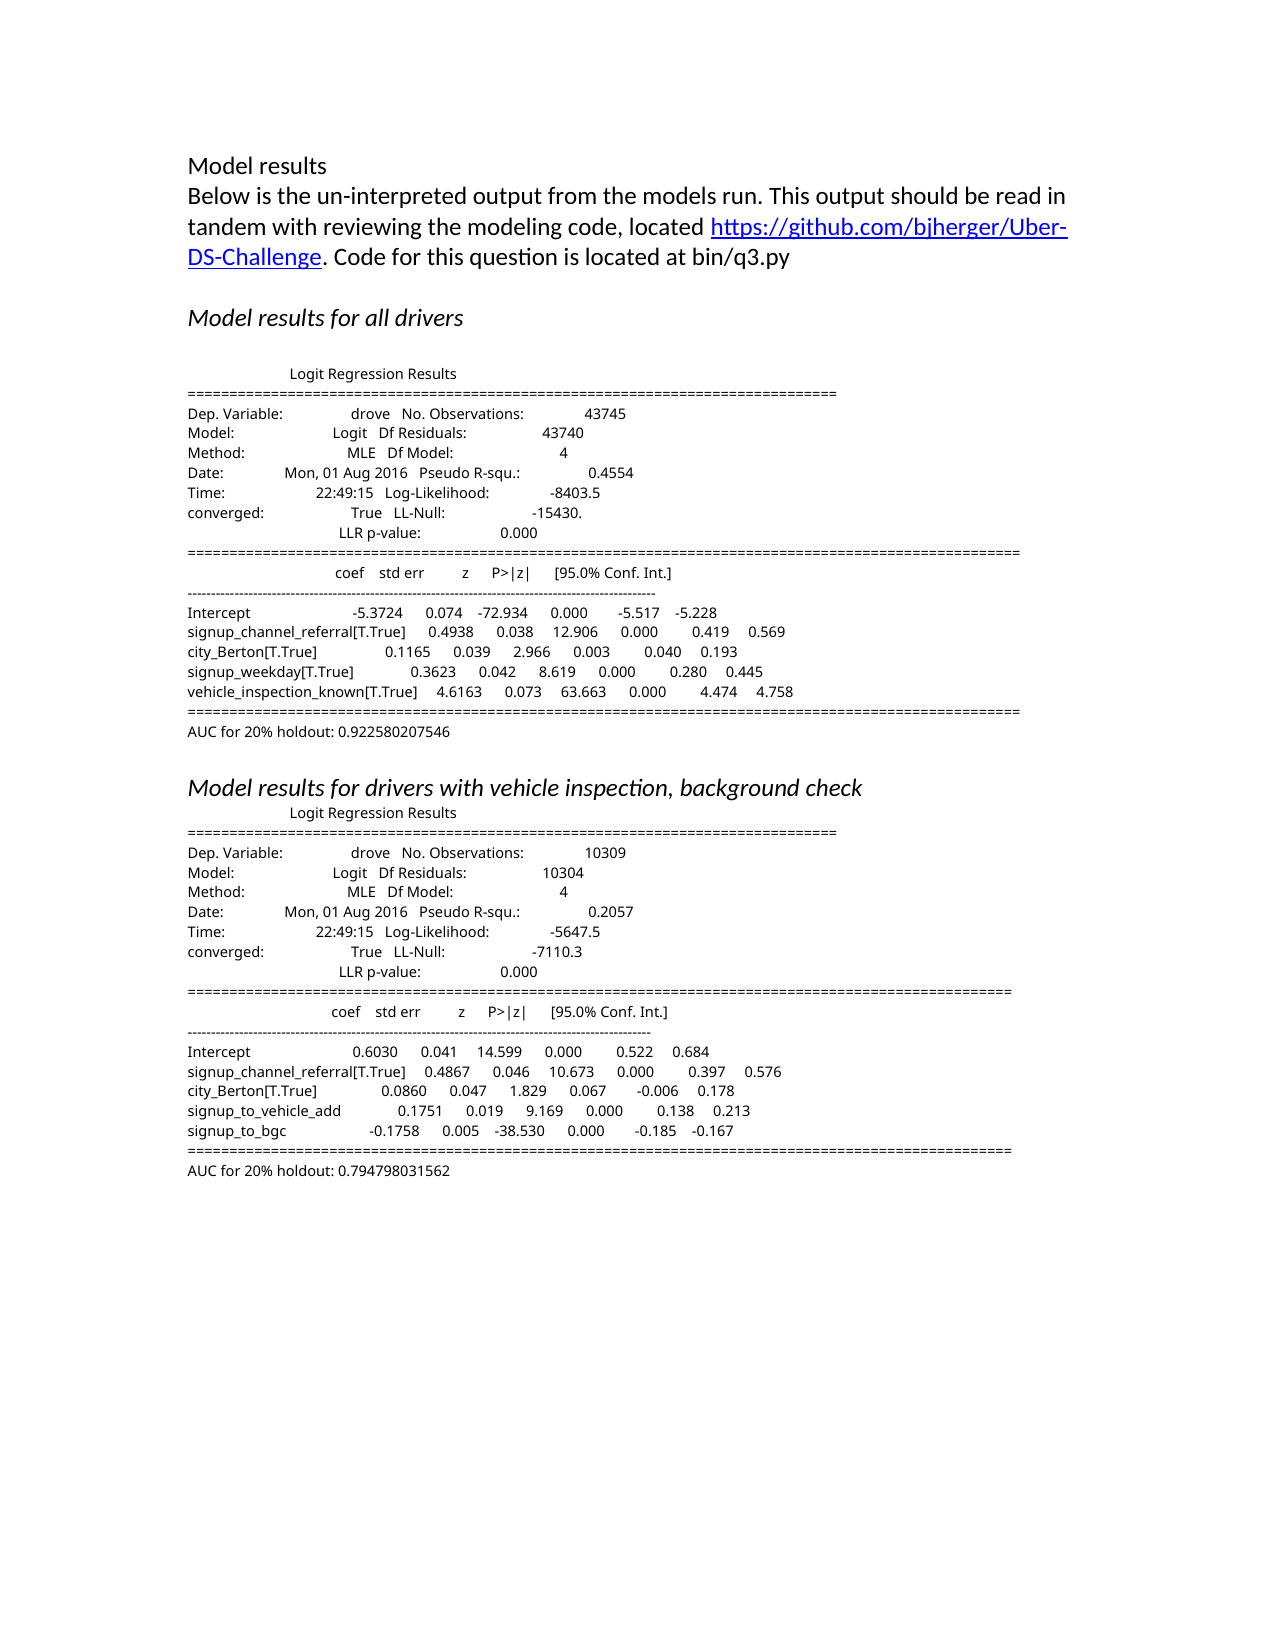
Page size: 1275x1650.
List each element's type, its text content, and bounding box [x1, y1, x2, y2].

text coef std err z P>|z| [95.0% Conf. Int.] [187, 1002, 1087, 1022]
text Time: 22:49:15 Log-Likelihood: -8403.5 [187, 483, 1087, 503]
text Time: 22:49:15 Log-Likelihood: -5647.5 [187, 922, 1087, 942]
text AUC for 20% holdout: 0.794798031562 [187, 1161, 1087, 1181]
text LLR p-value: 0.000 [187, 962, 1087, 982]
text signup_to_bgc -0.1758 0.005 -38.530 0.000 -0.185 -0.167 [187, 1121, 1087, 1141]
text signup_channel_referral[T.True] 0.4867 0.046 10.673 0.000 0.397 0.576 [187, 1061, 1087, 1081]
text ============================================================================== [187, 383, 1087, 403]
text city_Berton[T.True] 0.0860 0.047 1.829 0.067 -0.006 0.178 [187, 1081, 1087, 1101]
text Intercept 0.6030 0.041 14.599 0.000 0.522 0.684 [187, 1041, 1087, 1061]
text vehicle_inspection_known[T.True] 4.6163 0.073 63.663 0.000 4.474 4.758 [187, 682, 1087, 702]
text Logit Regression Results [187, 803, 1087, 823]
text Below is the un-interpreted output from the models run. This output should be read in tandem with reviewing the modeling code, located https://github.com/bjherger/Uber-DS-Challenge. Code for this question is located at bin/q3.py [187, 181, 1087, 272]
text coef std err z P>|z| [95.0% Conf. Int.] [187, 563, 1087, 582]
text ==================================================================================================== [187, 702, 1087, 722]
text city_Berton[T.True] 0.1165 0.039 2.966 0.003 0.040 0.193 [187, 642, 1087, 662]
text Model results for drivers with vehicle inspection, background check [187, 772, 1087, 803]
text Model results [187, 150, 1087, 181]
text Method: MLE Df Model: 4 [187, 443, 1087, 463]
text signup_to_vehicle_add 0.1751 0.019 9.169 0.000 0.138 0.213 [187, 1101, 1087, 1121]
text LLR p-value: 0.000 [187, 523, 1087, 543]
text Dep. Variable: drove No. Observations: 10309 [187, 842, 1087, 862]
text ============================================================================== [187, 823, 1087, 842]
text Date: Mon, 01 Aug 2016 Pseudo R-squ.: 0.4554 [187, 463, 1087, 483]
text converged: True LL-Null: -7110.3 [187, 942, 1087, 962]
text signup_channel_referral[T.True] 0.4938 0.038 12.906 0.000 0.419 0.569 [187, 622, 1087, 642]
text signup_weekday[T.True] 0.3623 0.042 8.619 0.000 0.280 0.445 [187, 662, 1087, 682]
text Model: Logit Df Residuals: 43740 [187, 423, 1087, 443]
text Logit Regression Results [187, 364, 1087, 383]
text Date: Mon, 01 Aug 2016 Pseudo R-squ.: 0.2057 [187, 902, 1087, 922]
text Model results for all drivers [187, 303, 1087, 333]
text Dep. Variable: drove No. Observations: 43745 [187, 403, 1087, 423]
text Method: MLE Df Model: 4 [187, 882, 1087, 902]
text --------------------------------------------------------------------------------------------------- [187, 1022, 1087, 1041]
text Model: Logit Df Residuals: 10304 [187, 862, 1087, 882]
text =================================================================================================== [187, 982, 1087, 1002]
text converged: True LL-Null: -15430. [187, 503, 1087, 523]
text Intercept -5.3724 0.074 -72.934 0.000 -5.517 -5.228 [187, 602, 1087, 622]
text AUC for 20% holdout: 0.922580207546 [187, 722, 1087, 742]
text =================================================================================================== [187, 1141, 1087, 1161]
text ---------------------------------------------------------------------------------------------------- [187, 582, 1087, 602]
text ==================================================================================================== [187, 543, 1087, 563]
